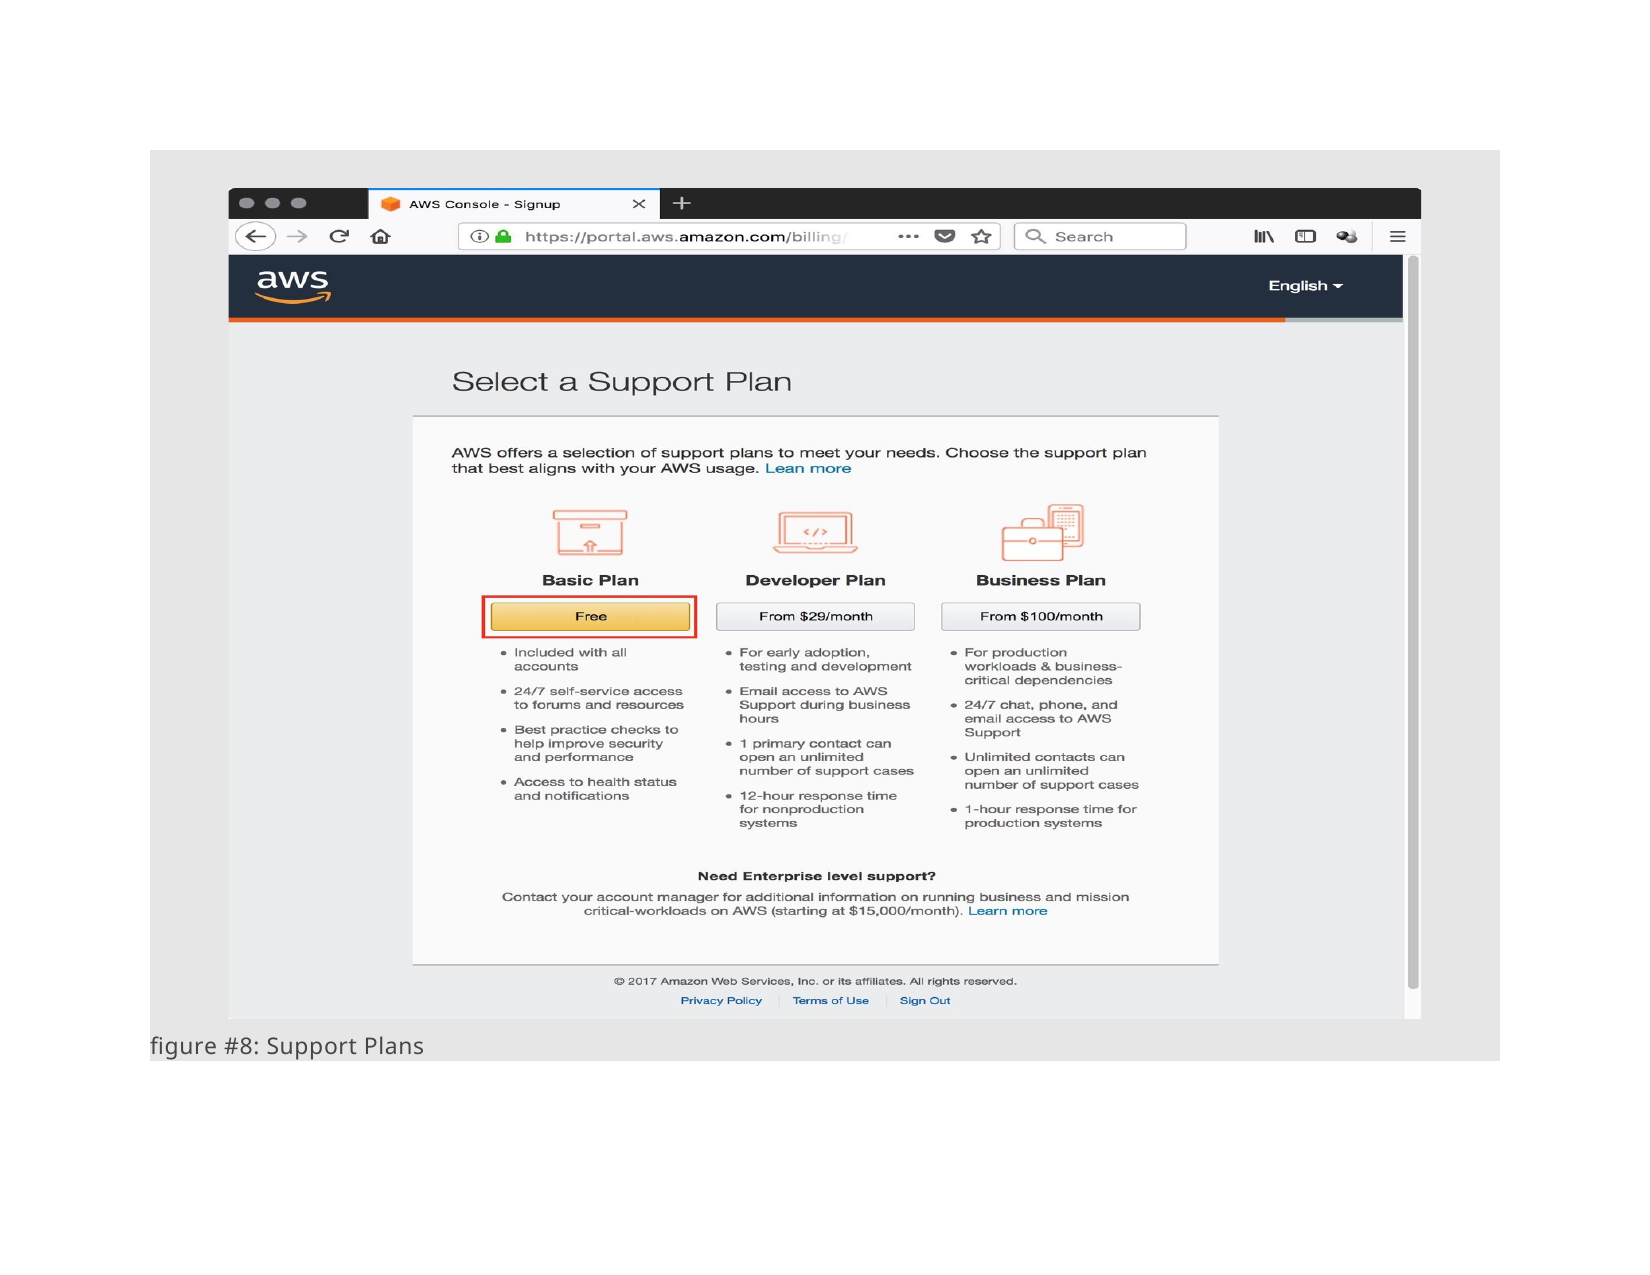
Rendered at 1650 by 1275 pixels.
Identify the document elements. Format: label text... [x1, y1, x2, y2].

text figure #8: Support Plans [150, 1019, 1500, 1061]
picture [228, 188, 1422, 1019]
